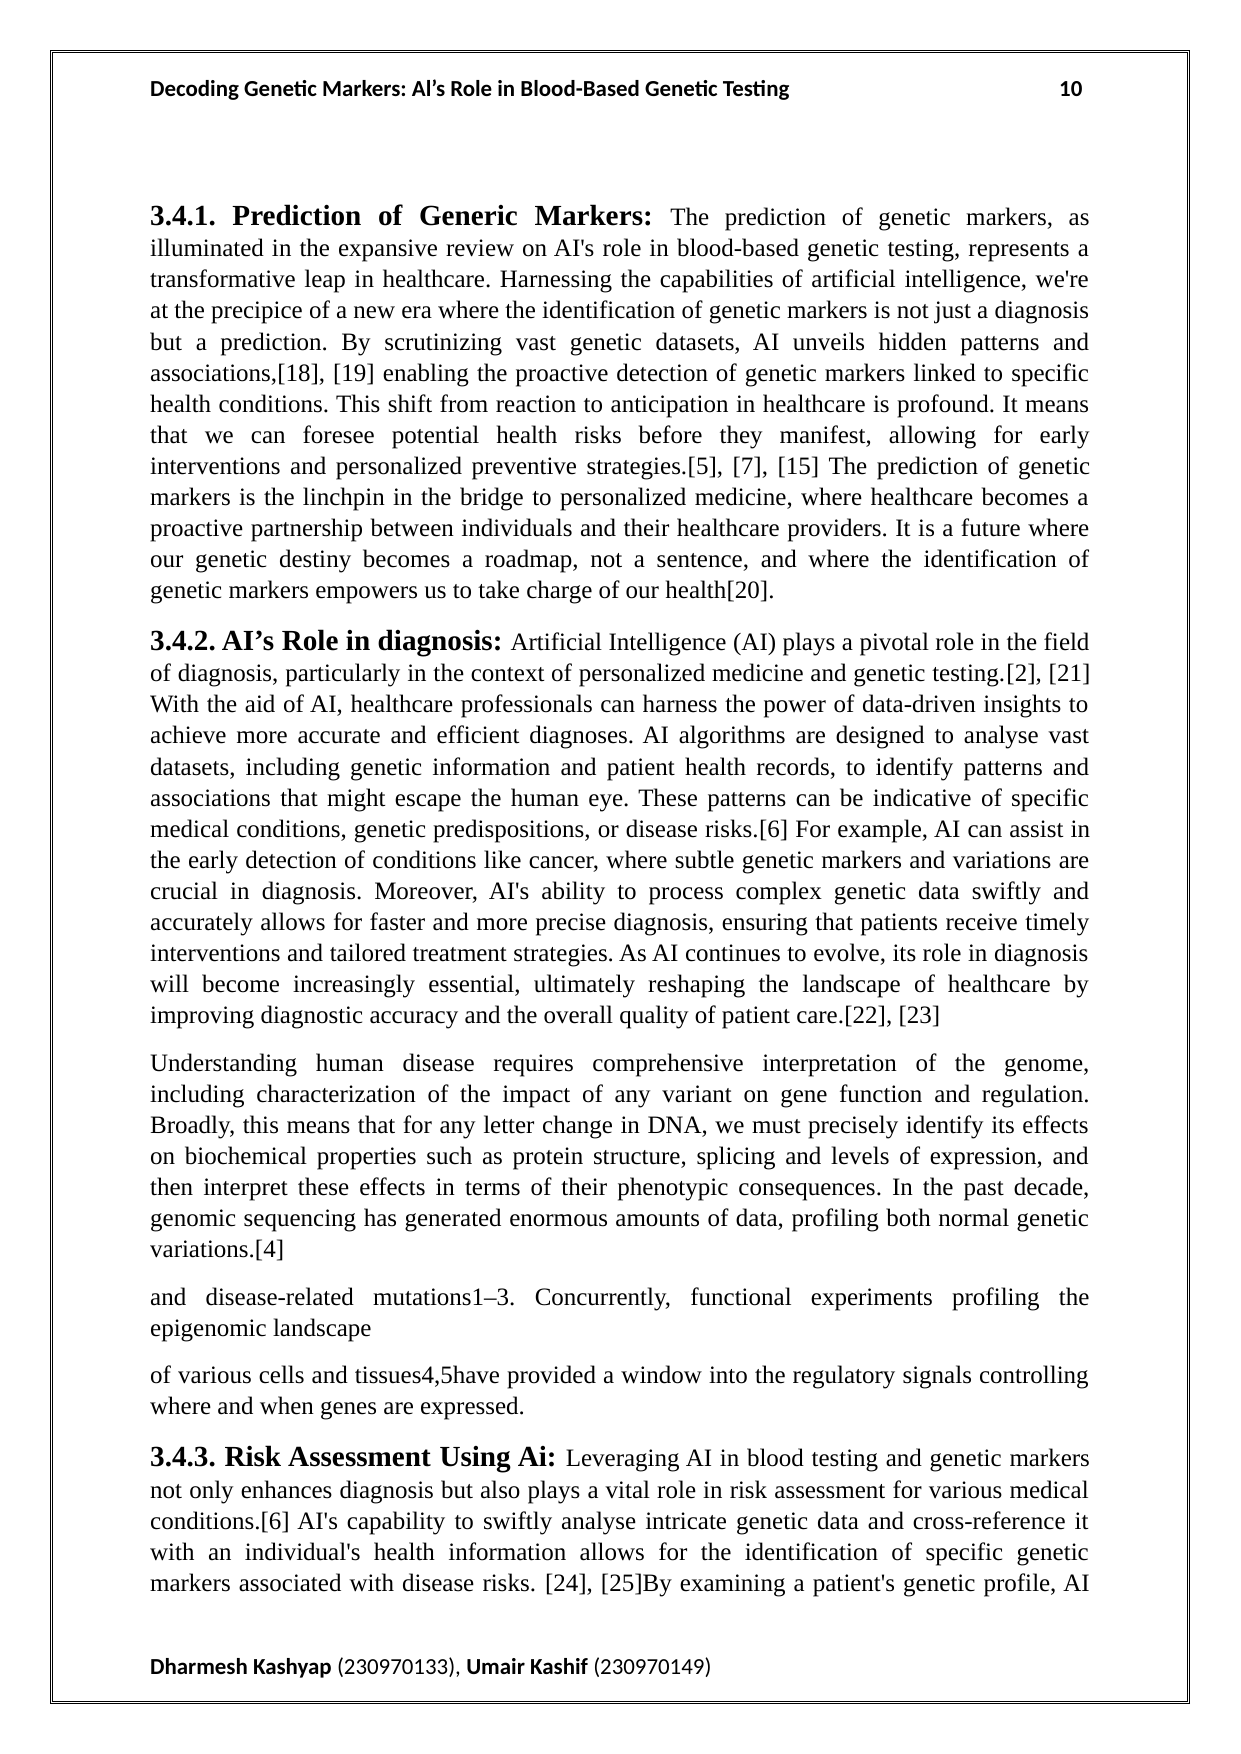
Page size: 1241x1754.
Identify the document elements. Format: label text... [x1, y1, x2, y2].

text and disease-related mutations1–3. Concurrently, functional experiments profiling the epigenomic landscape [150, 1282, 1090, 1341]
text 3.4.1. Prediction of Generic Markers: The prediction of genetic markers, as illuminated in the expansive review on AI's role in blood-based genetic testing, represents a transformative leap in healthcare. Harnessing the capabilities of artificial intelligence, we're at the precipice of a new era where the identification of genetic markers is not just a diagnosis but a prediction. By scrutinizing vast genetic datasets, AI unveils hidden patterns and associations, enabling the proactive detection of genetic markers linked to specific health conditions. This shift from reaction to anticipation in healthcare is profound. It means that we can foresee potential health risks before they manifest, allowing for early interventions and personalized preventive strategies. The prediction of genetic markers is the linchpin in the bridge to personalized medicine, where healthcare becomes a proactive partnership between individuals and their healthcare providers. It is a future where our genetic destiny becomes a roadmap, not a sentence, and where the identification of genetic markers empowers us to take charge of our health. [150, 198, 1090, 604]
text Understanding human disease requires comprehensive interpretation of the genome, including characterization of the impact of any variant on gene function and regulation. Broadly, this means that for any letter change in DNA, we must precisely identify its effects on biochemical properties such as protein structure, splicing and levels of expression, and then interpret these effects in terms of their phenotypic consequences. In the past decade, genomic sequencing has generated enormous amounts of data, profiling both normal genetic variations.[4] [150, 1048, 1090, 1263]
text 3.4.2. AI’s Role in diagnosis: Artificial Intelligence (AI) plays a pivotal role in the field of diagnosis, particularly in the context of personalized medicine and genetic testing. With the aid of AI, healthcare professionals can harness the power of data-driven insights to achieve more accurate and efficient diagnoses. AI algorithms are designed to analyse vast datasets, including genetic information and patient health records, to identify patterns and associations that might escape the human eye. These patterns can be indicative of specific medical conditions, genetic predispositions, or disease risks. For example, AI can assist in the early detection of conditions like cancer, where subtle genetic markers and variations are crucial in diagnosis. Moreover, AI's ability to process complex genetic data swiftly and accurately allows for faster and more precise diagnosis, ensuring that patients receive timely interventions and tailored treatment strategies. As AI continues to evolve, its role in diagnosis will become increasingly essential, ultimately reshaping the landscape of healthcare by improving diagnostic accuracy and the overall quality of patient care. [150, 623, 1090, 1029]
text of various cells and tissues4,5have provided a window into the regulatory signals controlling where and when genes are expressed. [150, 1360, 1090, 1420]
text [150, 1439, 1090, 1597]
